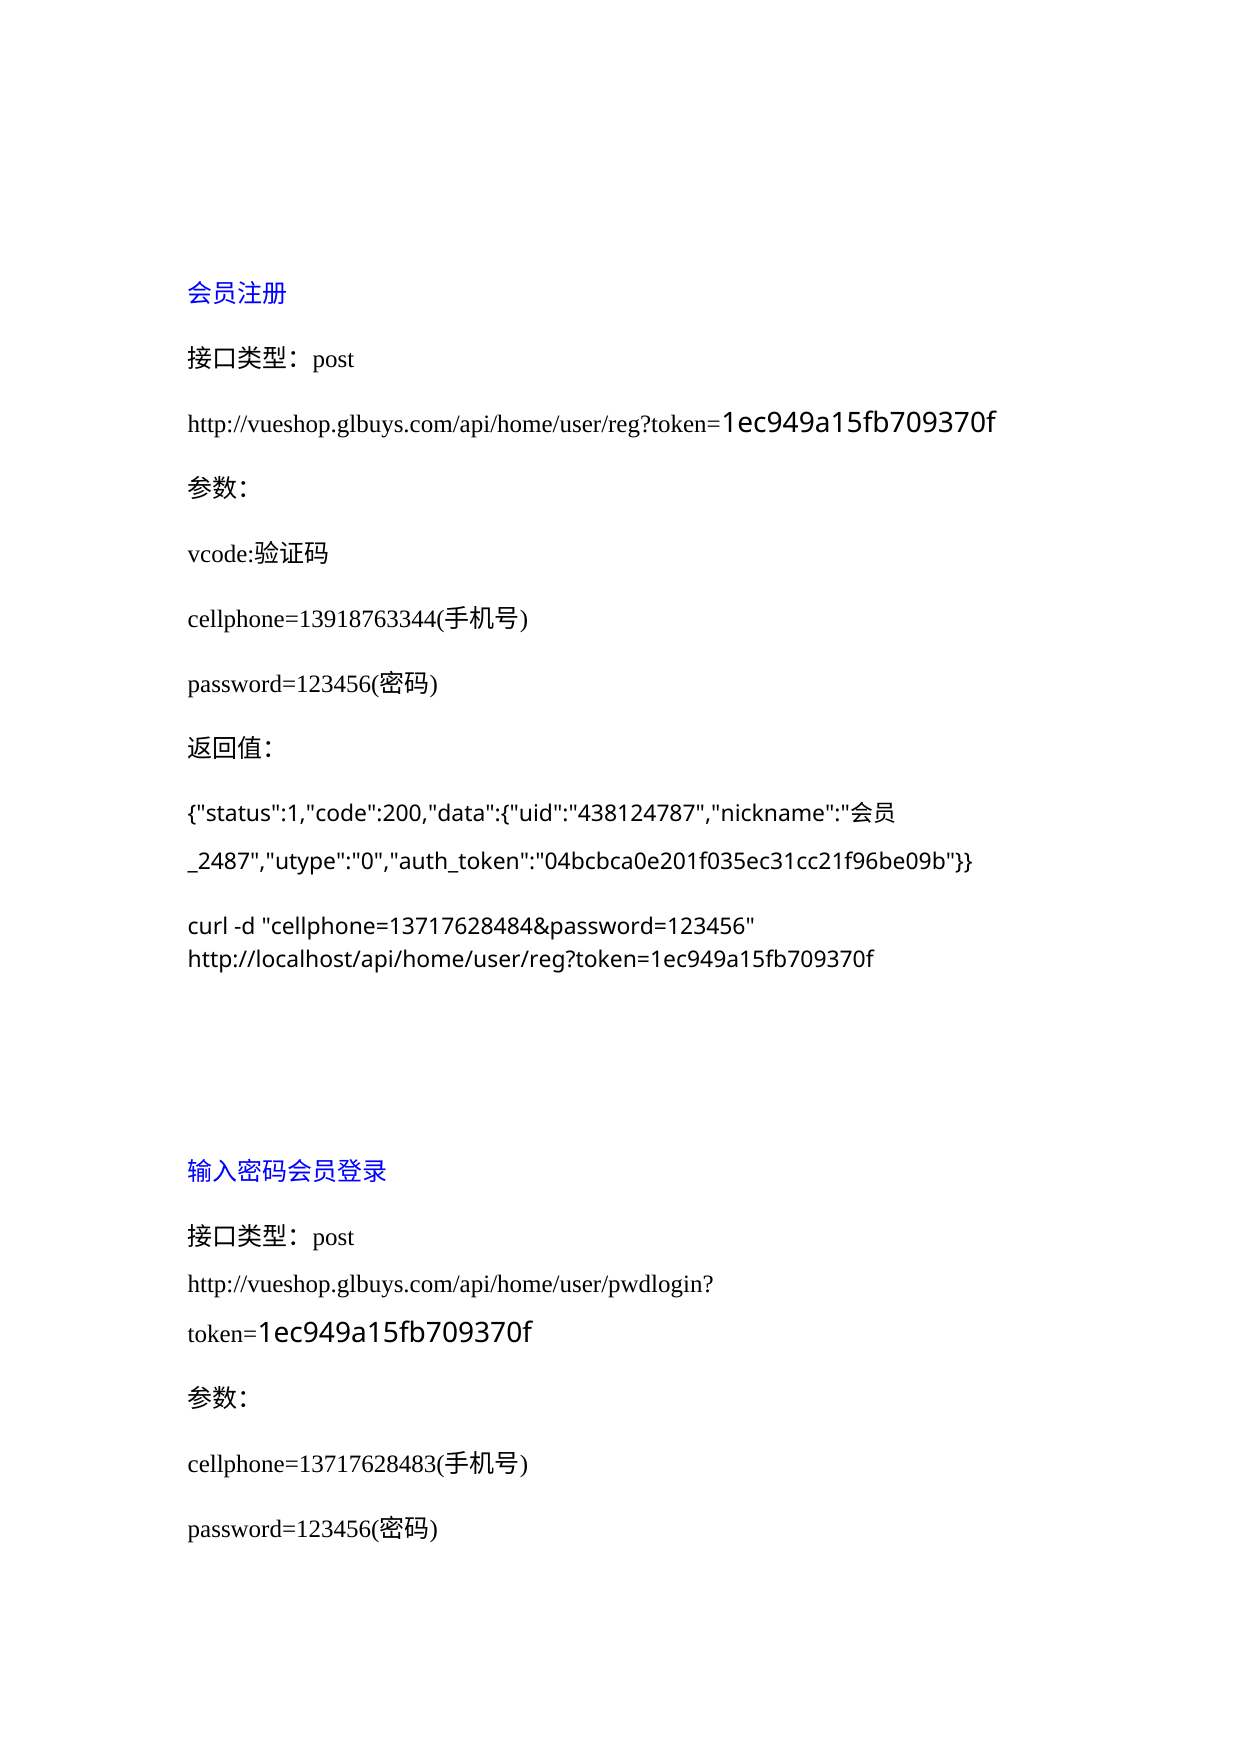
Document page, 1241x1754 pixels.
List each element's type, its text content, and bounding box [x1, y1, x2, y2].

text cellphone=13717628483(手机号) [187, 1429, 1053, 1494]
text http://vueshop.glbuys.com/api/home/user/reg?token=1ec949a15fb709370f [187, 389, 1053, 454]
text 会员注册 [187, 259, 1053, 324]
text 接口类型：post [187, 1202, 1053, 1267]
text {"status":1,"code":200,"data":{"uid":"438124787","nickname":"会员_2487","utype":"0","auth_token":"04bcbca0e201f035ec31cc21f96be09b"}} [187, 779, 1053, 877]
text 输入密码会员登录 [187, 1137, 1053, 1202]
text curl -d "cellphone=13717628484&password=123456" http://localhost/api/home/user/reg?token=1ec949a15fb709370f [187, 909, 1053, 974]
text password=123456(密码) [187, 649, 1053, 714]
text password=123456(密码) [187, 1494, 1053, 1559]
text 参数： [187, 454, 1053, 519]
text 参数： [187, 1364, 1053, 1429]
text 接口类型：post [187, 324, 1053, 389]
text http://vueshop.glbuys.com/api/home/user/pwdlogin?token=1ec949a15fb709370f [187, 1267, 1053, 1364]
text 返回值： [187, 714, 1053, 779]
text cellphone=13918763344(手机号) [187, 584, 1053, 649]
text vcode:验证码 [187, 519, 1053, 584]
